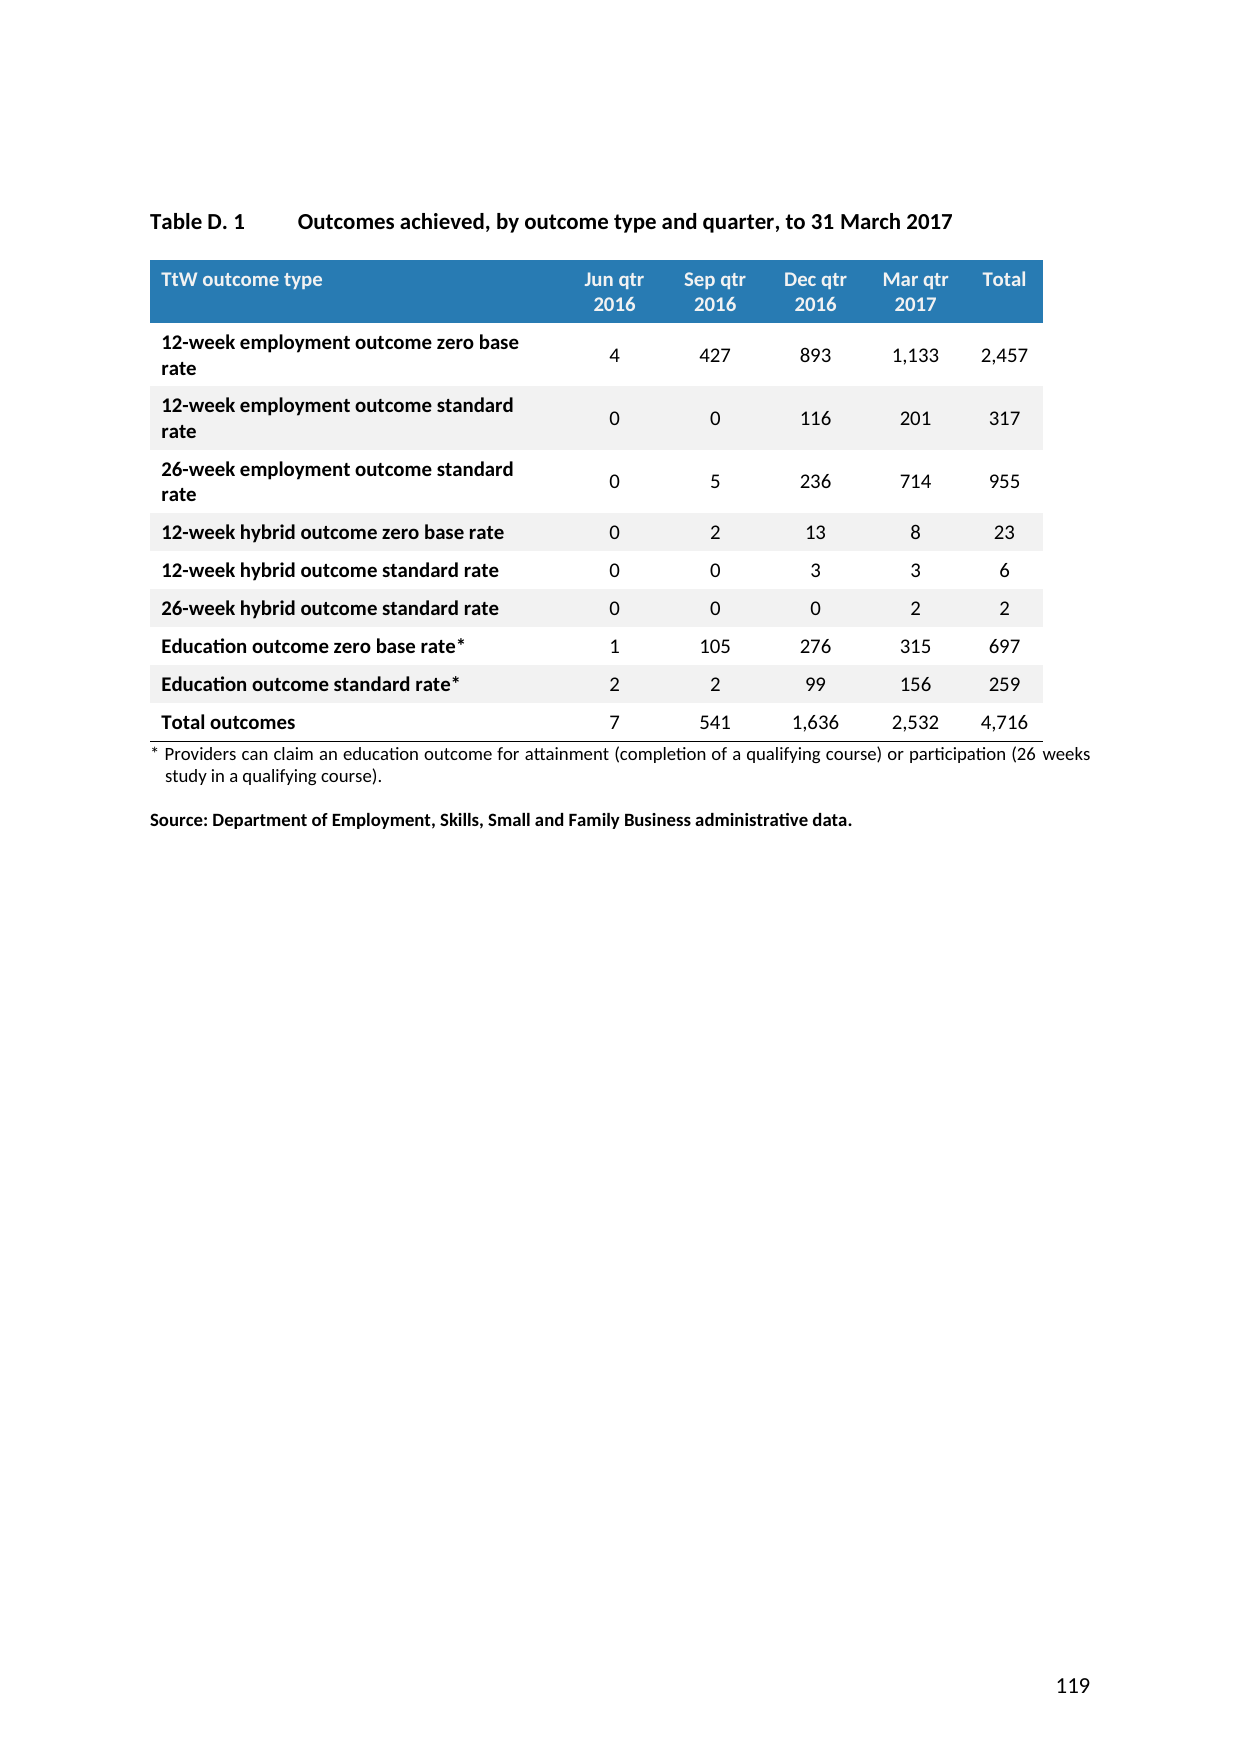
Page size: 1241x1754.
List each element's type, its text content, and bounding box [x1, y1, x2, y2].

table_header Sep qtr 2016 [665, 260, 765, 323]
table_cell 236 [765, 450, 865, 513]
table_cell 2,532 [865, 703, 965, 741]
table_cell 315 [865, 627, 965, 665]
table_cell 4 [564, 323, 665, 386]
table_cell 2 [665, 665, 765, 703]
table_cell 156 [865, 665, 965, 703]
table_cell 2 [665, 513, 765, 551]
table_cell 26-week hybrid outcome standard rate [150, 589, 564, 627]
table_cell 0 [665, 386, 765, 450]
table_cell 1,133 [865, 323, 965, 386]
table_cell 1 [564, 627, 665, 665]
table_cell 12-week hybrid outcome zero base rate [150, 513, 564, 551]
text Table D. 1 Outcomes achieved, by outcome type and quarter, to 31 March 2017 [150, 207, 1090, 235]
table_cell 7 [564, 703, 665, 741]
table_cell 116 [765, 386, 865, 450]
table_cell 4,716 [965, 703, 1043, 741]
table_cell 955 [965, 450, 1043, 513]
table_cell 317 [965, 386, 1043, 450]
table_cell 12-week employment outcome zero base rate [150, 323, 564, 386]
table_cell 201 [865, 386, 965, 450]
table_cell 2,457 [965, 323, 1043, 386]
table_cell 2 [564, 665, 665, 703]
table_cell 1,636 [765, 703, 865, 741]
table_cell 13 [765, 513, 865, 551]
table_cell 541 [665, 703, 765, 741]
table_header Total [965, 260, 1043, 323]
table_cell Education outcome zero base rate* [150, 627, 564, 665]
table_cell 259 [965, 665, 1043, 703]
text * Providers can claim an education outcome for attainment (completion of a qualifying course) or participation (26 weeks study in a qualifying course). [150, 742, 1090, 787]
table_cell 0 [665, 551, 765, 589]
table_cell 12-week hybrid outcome standard rate [150, 551, 564, 589]
table_header TtW outcome type [150, 260, 564, 323]
table_cell 0 [564, 450, 665, 513]
table_cell 0 [564, 386, 665, 450]
table_cell 0 [564, 589, 665, 627]
table_cell 12-week employment outcome standard rate [150, 386, 564, 450]
table_header Jun qtr 2016 [564, 260, 665, 323]
table_cell 5 [665, 450, 765, 513]
table_cell 8 [865, 513, 965, 551]
table_cell Education outcome standard rate* [150, 665, 564, 703]
table_cell 0 [765, 589, 865, 627]
table_cell 427 [665, 323, 765, 386]
table_cell 276 [765, 627, 865, 665]
table_cell 3 [765, 551, 865, 589]
table_cell 3 [865, 551, 965, 589]
table_cell 714 [865, 450, 965, 513]
table_cell 105 [665, 627, 765, 665]
text Source: Department of Employment, Skills, Small and Family Business administrative data. [150, 808, 1090, 831]
table_cell 2 [865, 589, 965, 627]
table_header Dec qtr 2016 [765, 260, 865, 323]
table_cell 0 [564, 513, 665, 551]
table_cell Total outcomes [150, 703, 564, 741]
table_header Mar qtr 2017 [865, 260, 965, 323]
table_cell 0 [564, 551, 665, 589]
table_cell 99 [765, 665, 865, 703]
table_cell 697 [965, 627, 1043, 665]
table_cell 893 [765, 323, 865, 386]
table_cell 26-week employment outcome standard rate [150, 450, 564, 513]
table_cell 23 [965, 513, 1043, 551]
table_cell 6 [965, 551, 1043, 589]
table_cell 0 [665, 589, 765, 627]
table_cell 2 [965, 589, 1043, 627]
